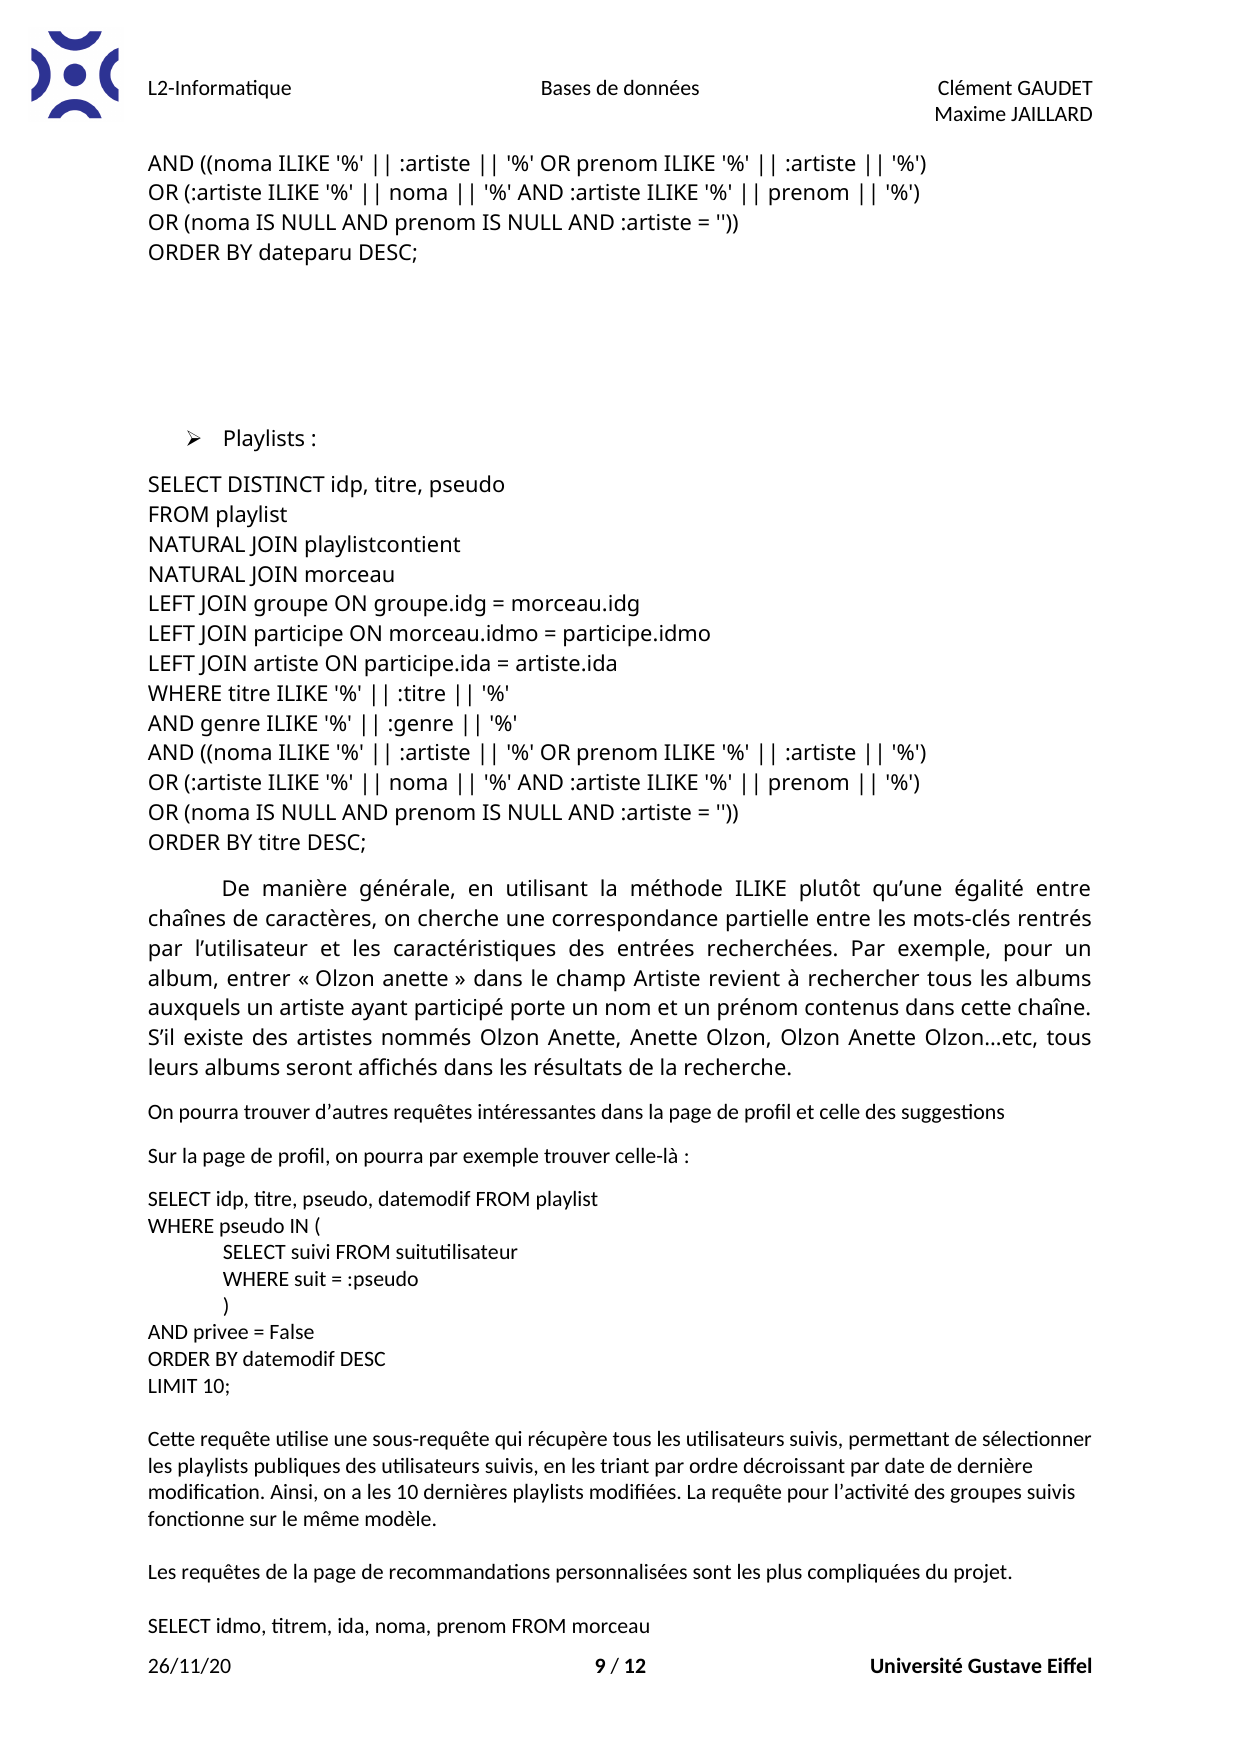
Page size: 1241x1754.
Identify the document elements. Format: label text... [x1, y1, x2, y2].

text SELECT DISTINCT idp, titre, pseudo FROM playlist NATURAL JOIN playlistcontient NATURAL JOIN morceau LEFT JOIN groupe ON groupe.idg = morceau.idg LEFT JOIN participe ON morceau.idmo = participe.idmo LEFT JOIN artiste ON participe.ida = artiste.ida WHERE titre ILIKE '%' || :titre || '%' AND genre ILIKE '%' || :genre || '%' AND ((noma ILIKE '%' || :artiste || '%' OR prenom ILIKE '%' || :artiste || '%') OR (:artiste ILIKE '%' || noma || '%' AND :artiste ILIKE '%' || prenom || '%') OR (noma IS NULL AND prenom IS NULL AND :artiste = '')) ORDER BY titre DESC; [148, 469, 1093, 857]
text On pourra trouver d’autres requêtes intéressantes dans la page de profil et celle des suggestions [148, 1098, 1093, 1125]
text De manière générale, en utilisant la méthode ILIKE plutôt qu’une égalité entre chaînes de caractères, on cherche une correspondance partielle entre les mots-clés rentrés par l’utilisateur et les caractéristiques des entrées recherchées. Par exemple, pour un album, entrer « Olzon anette » dans le champ Artiste revient à rechercher tous les albums auxquels un artiste ayant participé porte un nom et un prénom contenus dans cette chaîne. S’il existe des artistes nommés Olzon Anette, Anette Olzon, Olzon Anette Olzon…etc, tous leurs albums seront affichés dans les résultats de la recherche. [148, 873, 1093, 1082]
text Sur la page de profil, on pourra par exemple trouver celle-là : [148, 1142, 1093, 1168]
list Playlists : [185, 423, 1093, 453]
text SELECT idp, titre, pseudo, datemodif FROM playlist [148, 1185, 1093, 1212]
text AND privee = False [148, 1318, 1093, 1345]
text Cette requête utilise une sous-requête qui récupère tous les utilisateurs suivis, permettant de sélectionner les playlists publiques des utilisateurs suivis, en les triant par ordre décroissant par date de dernière modification. Ainsi, on a les 10 dernières playlists modifiées. La requête pour l’activité des groupes suivis fonctionne sur le même modèle. [148, 1425, 1093, 1532]
picture [28, 27, 124, 122]
text ORDER BY datemodif DESC [148, 1345, 1093, 1372]
text WHERE suit = :pseudo [148, 1265, 1093, 1292]
text WHERE pseudo IN ( [148, 1212, 1093, 1238]
text Les requêtes de la page de recommandations personnalisées sont les plus compliquées du projet. [148, 1558, 1093, 1585]
text ) [148, 1292, 1093, 1318]
text SELECT idmo, titrem, ida, noma, prenom FROM morceau [148, 1612, 1093, 1638]
text SELECT suivi FROM suitutilisateur [148, 1238, 1093, 1265]
text LIMIT 10; [148, 1372, 1093, 1398]
